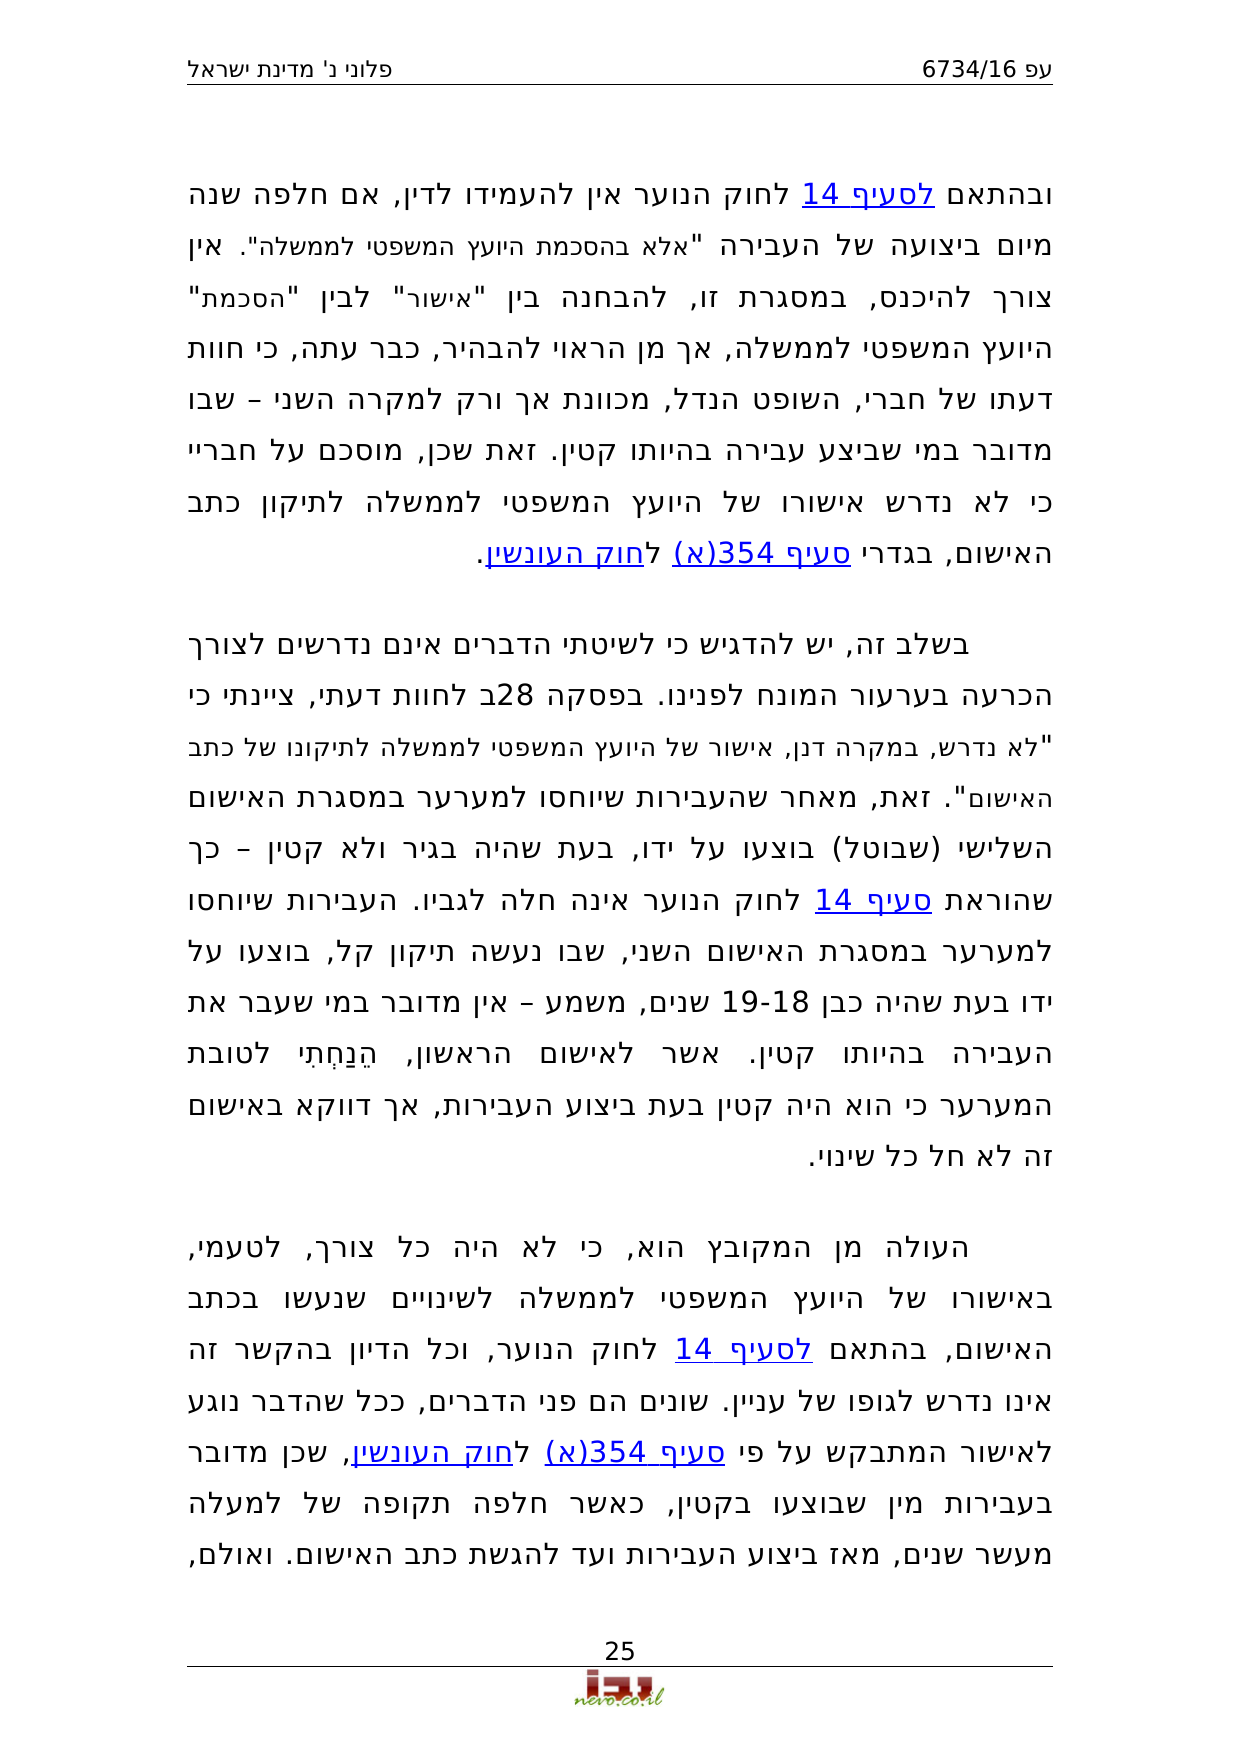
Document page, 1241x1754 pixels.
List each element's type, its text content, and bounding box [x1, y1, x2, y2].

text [187, 177, 1053, 570]
picture [574, 1669, 666, 1707]
text בשלב זה, יש להדגיש כי לשיטתי הדברים אינם נדרשים לצורך הכרעה בערעור המונח לפנינו. בפסקה 28ב לחוות דעתי, ציינתי כי "לא נדרש, במקרה דנן, אישור של היועץ המשפטי לממשלה לתיקונו של כתב האישום". זאת, מאחר שהעבירות שיוחסו למערער במסגרת האישום השלישי (שבוטל) בוצעו על ידו, בעת שהיה בגיר ולא קטין – כך שהוראת סעיף 14 לחוק הנוער אינה חלה לגביו. העבירות שיוחסו למערער במסגרת האישום השני, שבו נעשה תיקון קל, בוצעו על ידו בעת שהיה כבן 19-18 שנים, משמע – אין מדובר במי שעבר את העבירה בהיותו קטין. אשר לאישום הראשון, הֵנַחְתִי לטובת המערער כי הוא היה קטין בעת ביצוע העבירות, אך דווקא באישום זה לא חל כל שינוי. [187, 627, 1053, 1173]
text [187, 1230, 1053, 1572]
